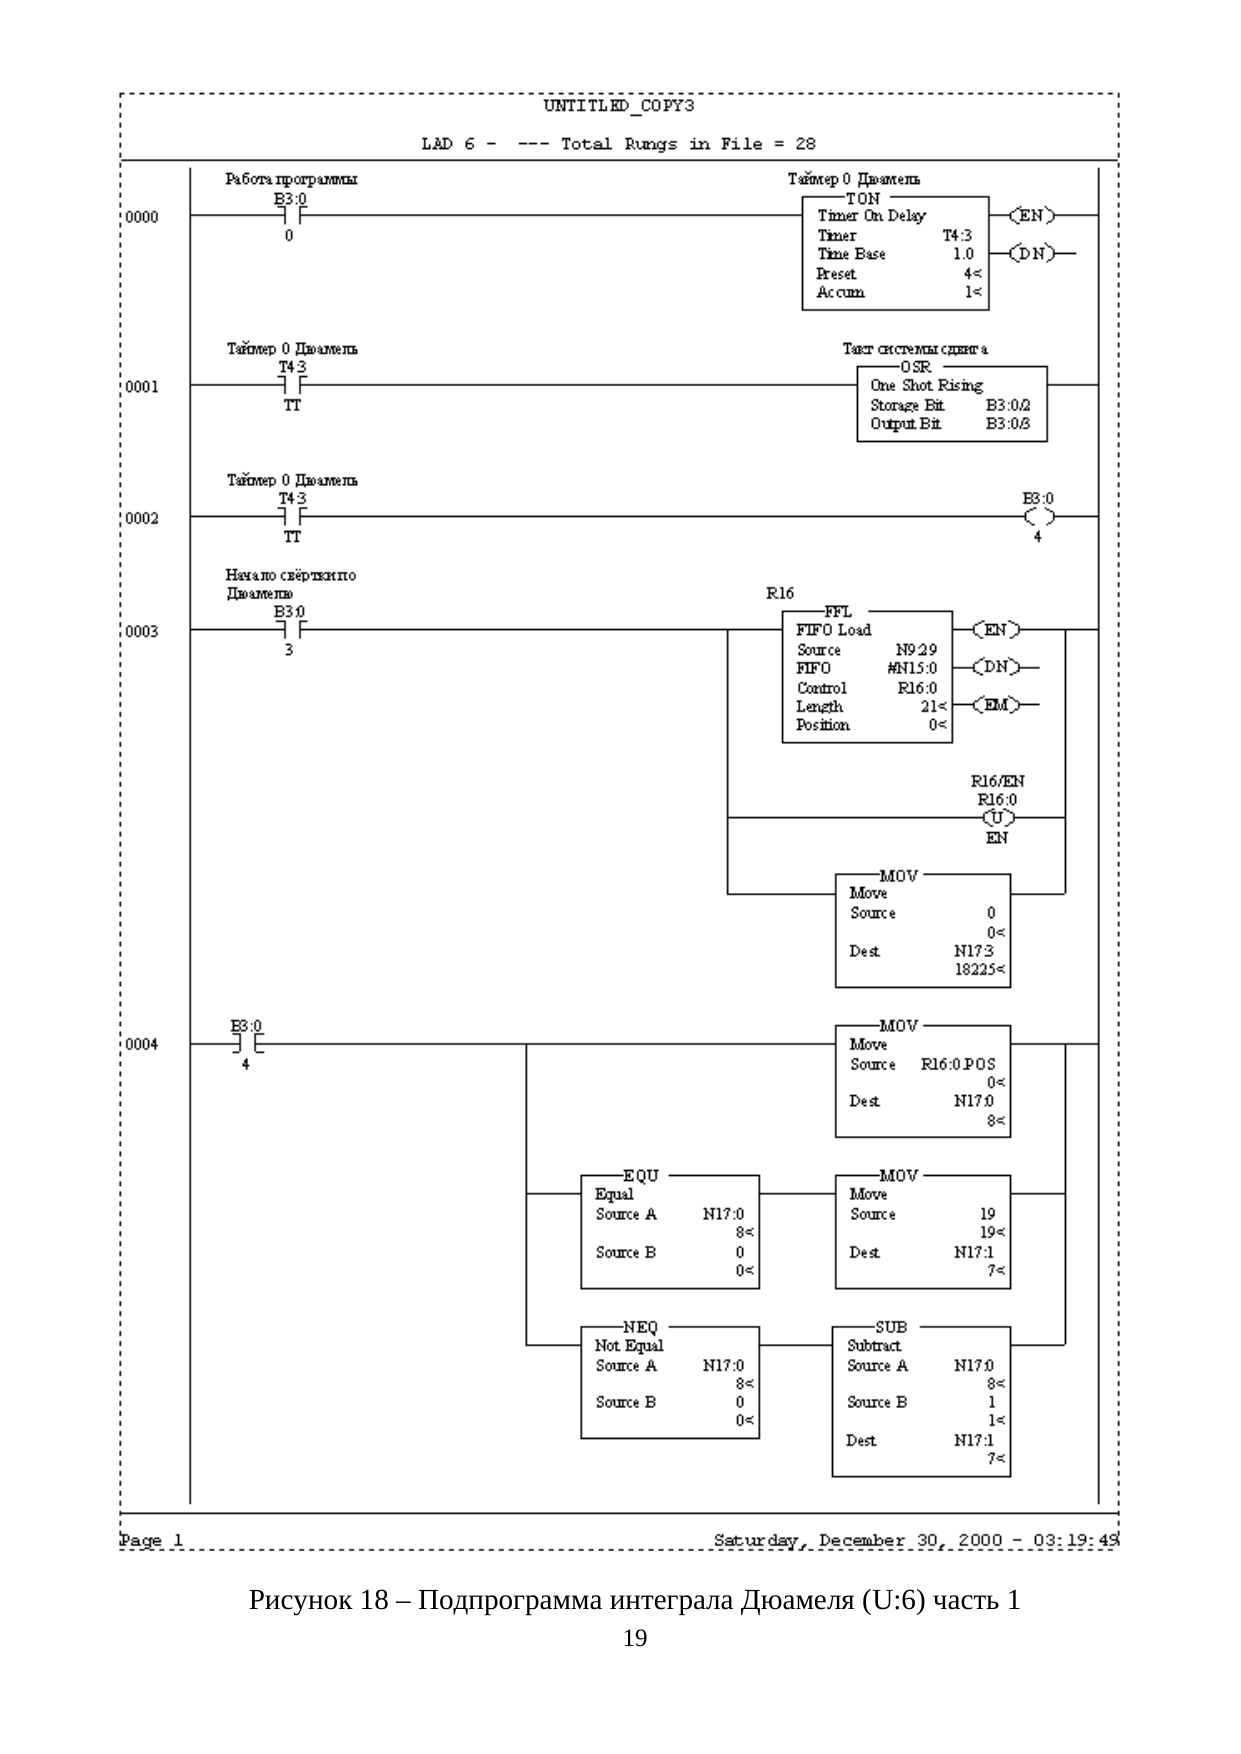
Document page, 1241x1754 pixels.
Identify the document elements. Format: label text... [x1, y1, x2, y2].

text Рисунок 18 – Подпрограмма интеграла Дюамеля (U:6) часть 1 [75, 1582, 1165, 1615]
picture [96, 75, 1144, 1561]
